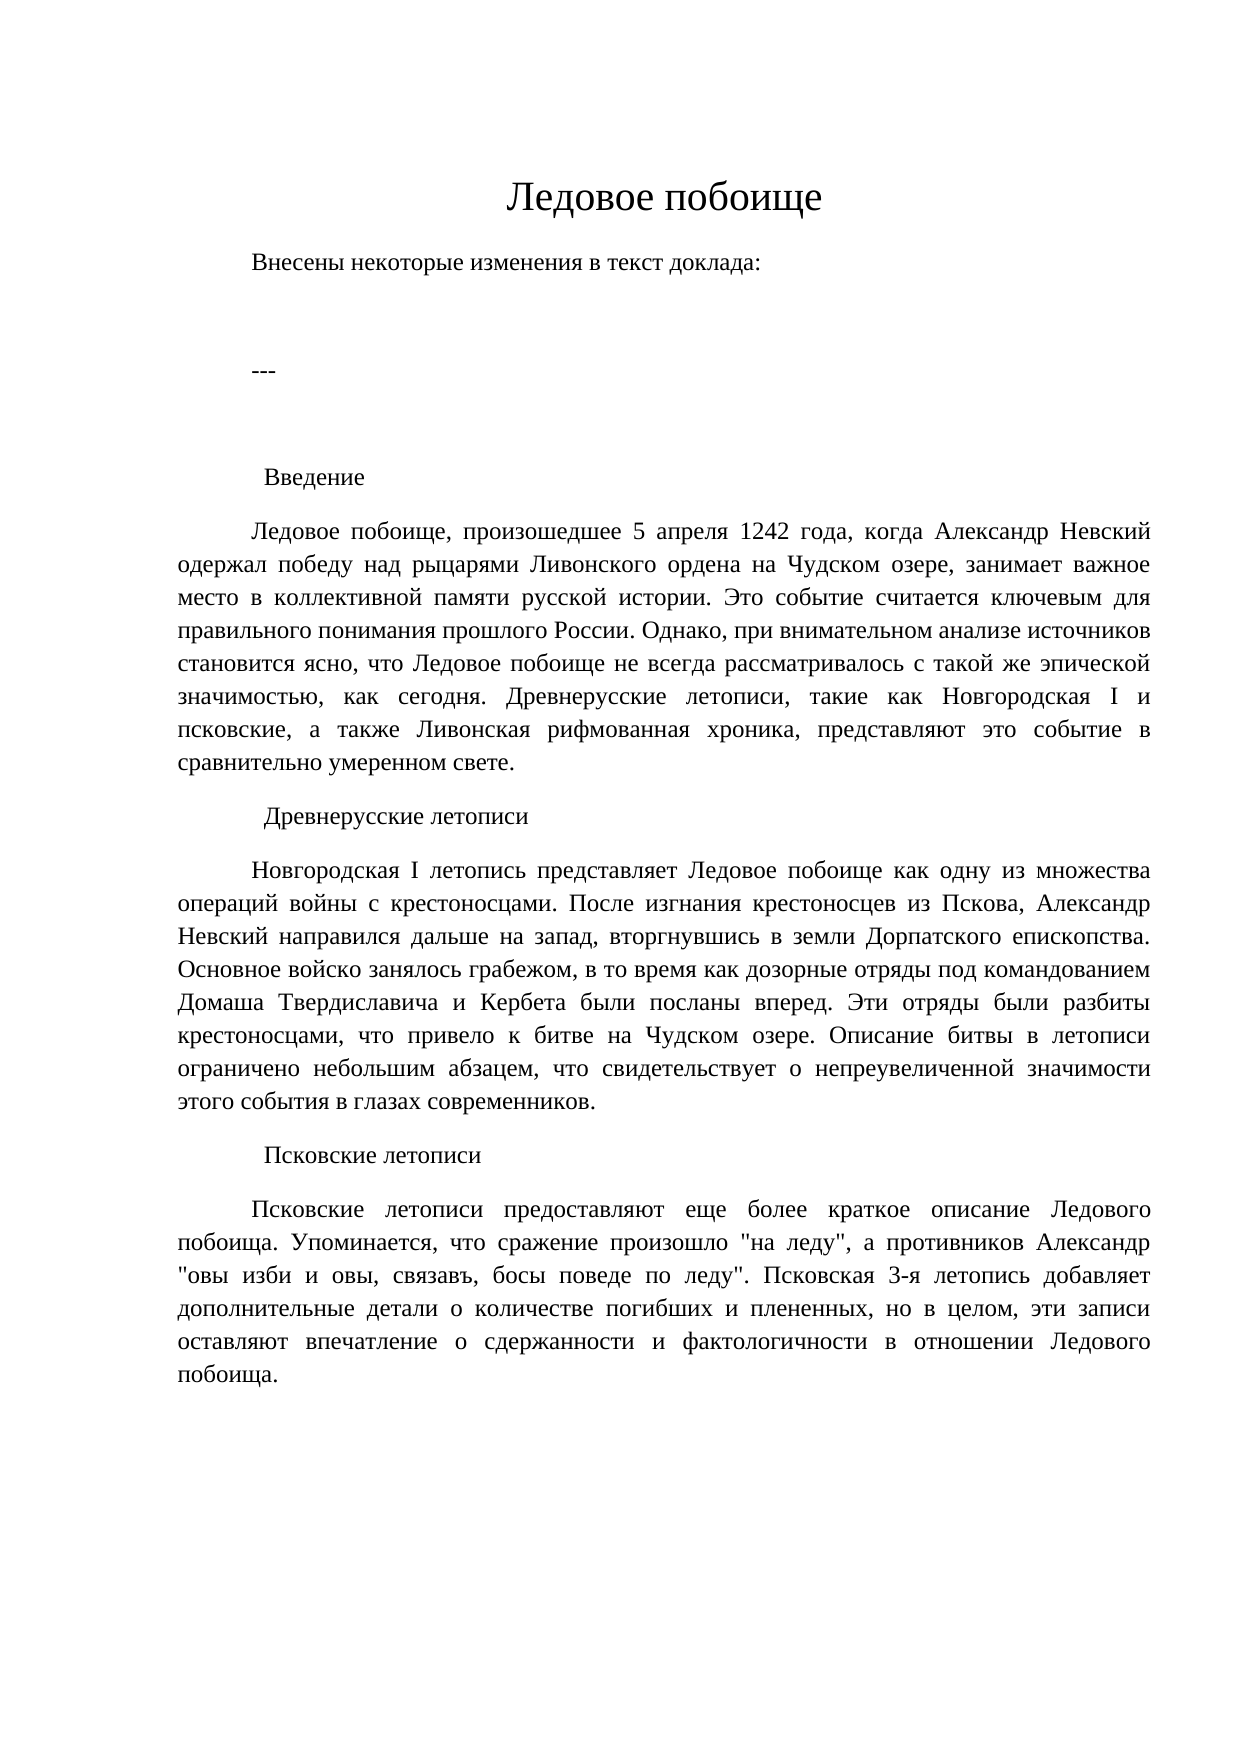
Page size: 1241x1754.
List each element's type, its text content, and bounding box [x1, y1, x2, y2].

text Внесены некоторые изменения в текст доклада: [177, 247, 1152, 276]
text Введение [177, 462, 1152, 491]
text Новгородская I летопись представляет Ледовое побоище как одну из множества операций войны с крестоносцами. После изгнания крестоносцев из Пскова, Александр Невский направился дальше на запад, вторгнувшись в земли Дорпатского епископства. Основное войско занялось грабежом, в то время как дозорные отряды под командованием Домаша Твердиславича и Кербета были посланы вперед. Эти отряды были разбиты крестоносцами, что привело к битве на Чудском озере. Описание битвы в летописи ограничено небольшим абзацем, что свидетельствует о непреувеличенной значимости этого события в глазах современников. [177, 855, 1152, 1115]
text Ледовое побоище, произошедшее 5 апреля 1242 года, когда Александр Невский одержал победу над рыцарями Ливонского ордена на Чудском озере, занимает важное место в коллективной памяти русской истории. Это событие считается ключевым для правильного понимания прошлого России. Однако, при внимательном анализе источников становится ясно, что Ледовое побоище не всегда рассматривалось с такой же эпической значимостью, как сегодня. Древнерусские летописи, такие как Новгородская I и псковские, а также Ливонская рифмованная хроника, представляют это событие в сравнительно умеренном свете. [177, 516, 1152, 776]
text Псковские летописи предоставляют еще более краткое описание Ледового побоища. Упоминается, что сражение произошло "на леду", а противников Александр "овы изби и овы, связавъ, босы поведе по леду". Псковская 3-я летопись добавляет дополнительные детали о количестве погибших и плененных, но в целом, эти записи оставляют впечатление о сдержанности и фактологичности в отношении Ледового побоища. [177, 1194, 1152, 1388]
text --- [177, 355, 1152, 383]
text Древнерусские летописи [177, 801, 1152, 830]
text Псковские летописи [177, 1140, 1152, 1169]
text Ледовое побоище [177, 171, 1152, 219]
